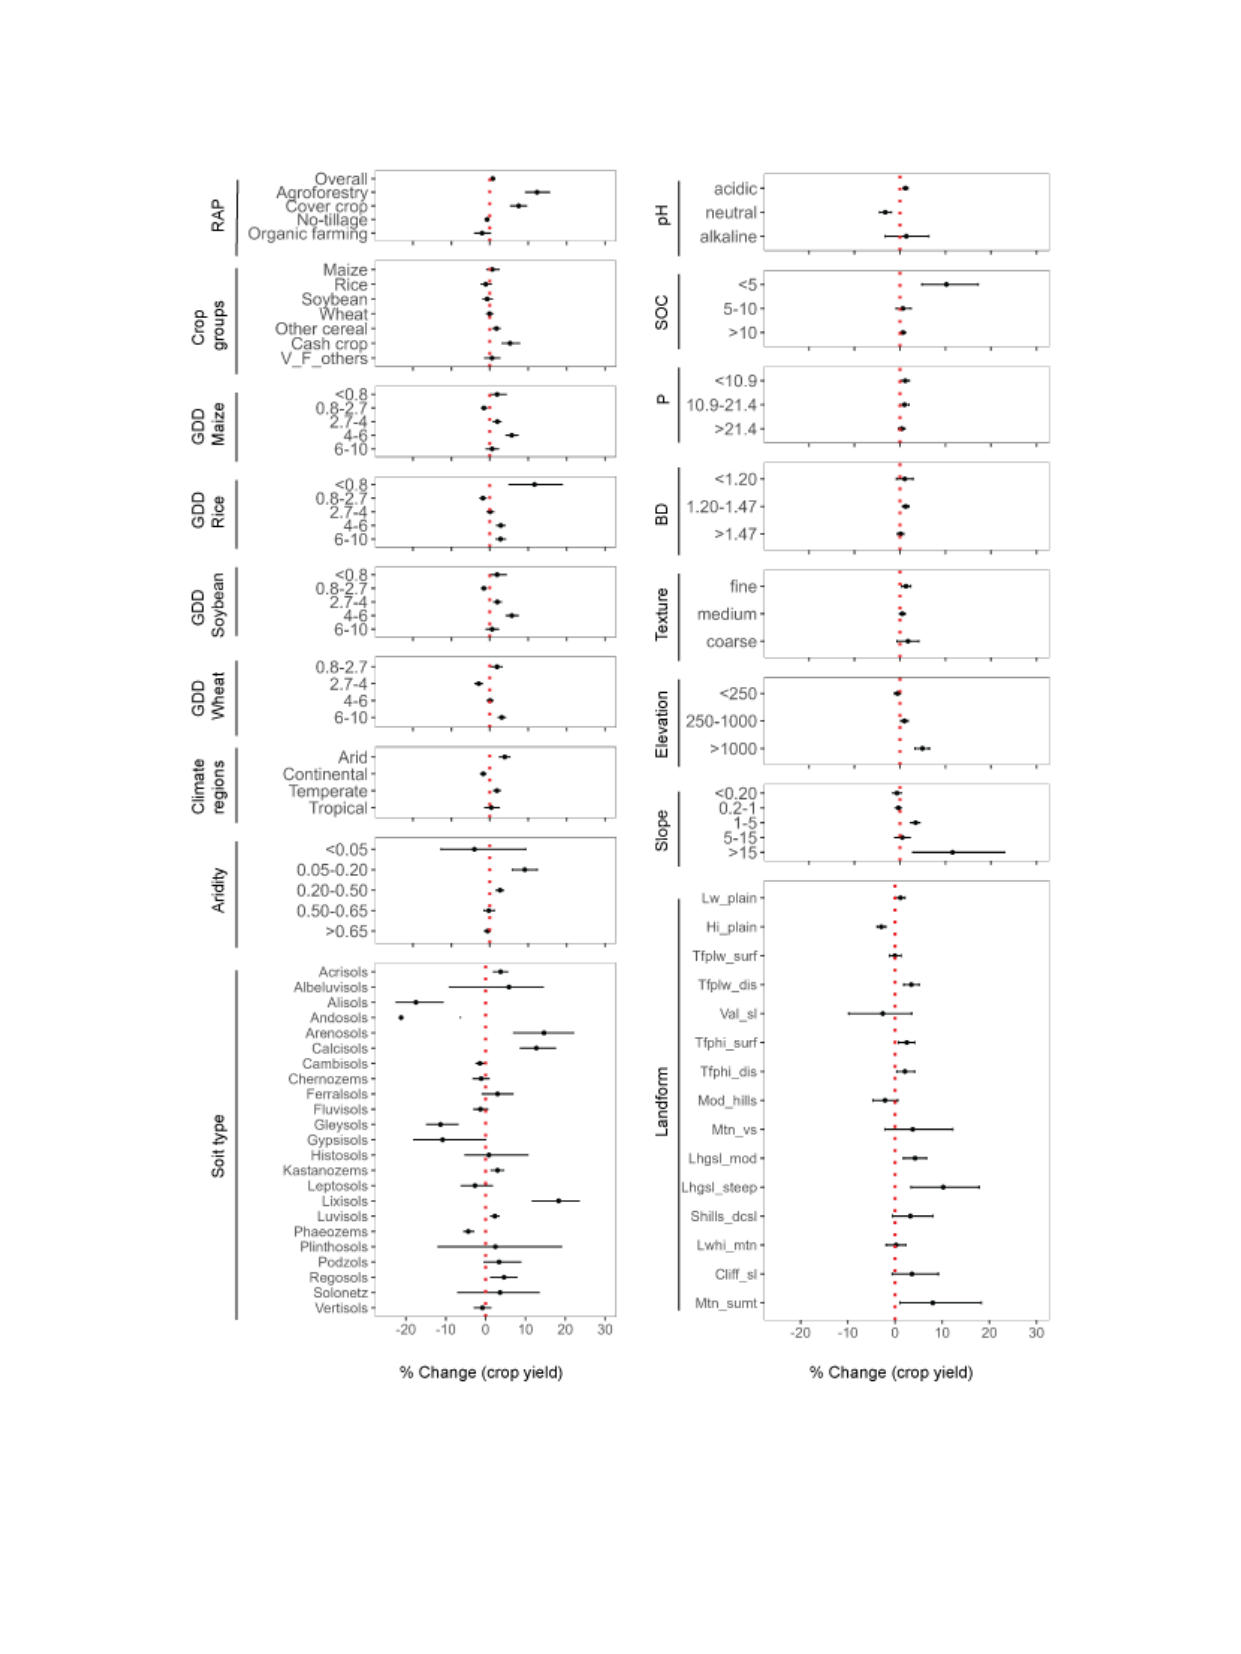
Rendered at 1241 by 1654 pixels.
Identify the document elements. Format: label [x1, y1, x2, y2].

picture [150, 150, 1090, 1392]
